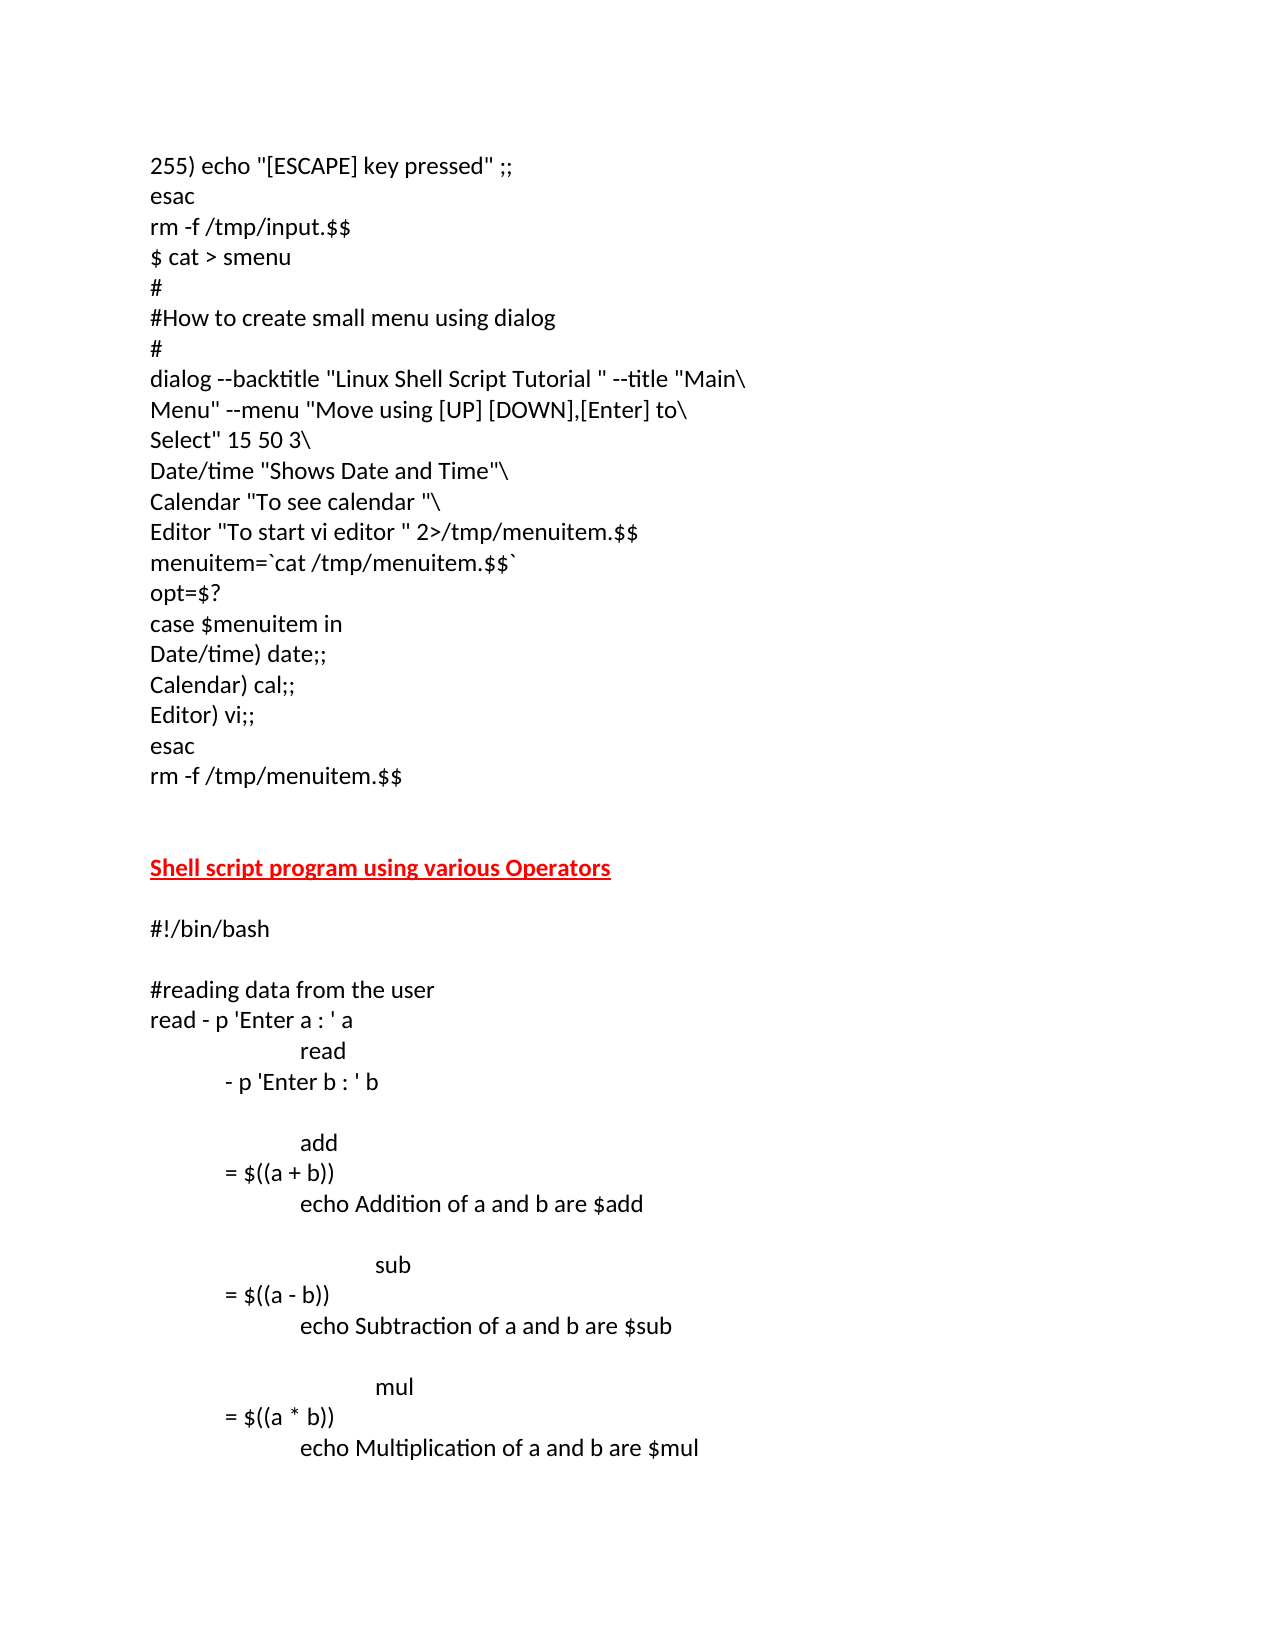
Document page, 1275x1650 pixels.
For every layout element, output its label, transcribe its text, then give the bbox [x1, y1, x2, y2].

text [150, 150, 1125, 242]
text add [150, 1127, 1125, 1157]
text $ cat > smenu # #How to create small menu using dialog # dialog --backtitle "Linux Shell Script Tutorial " --title "Main\ Menu" --menu "Move using [UP] [DOWN],[Enter] to\ [150, 242, 1125, 425]
text #!/bin/bash [150, 913, 1125, 943]
text read [150, 1035, 1125, 1066]
text read - p 'Enter a : ' a [150, 1004, 1125, 1035]
text #reading data from the user [150, 974, 1125, 1004]
text sub [150, 1249, 1125, 1279]
text echo Subtraction of a and b are $sub [150, 1310, 1125, 1340]
text - p 'Enter b : ' b [150, 1066, 1125, 1096]
text echo Addition of a and b are $add [150, 1188, 1125, 1218]
text mul [150, 1371, 1125, 1401]
text Shell script program using various Operators [150, 852, 1125, 882]
text = $((a + b)) [150, 1157, 1125, 1188]
text = $((a - b)) [150, 1279, 1125, 1310]
text = $((a * b)) [150, 1401, 1125, 1432]
text echo Multiplication of a and b are $mul [150, 1432, 1125, 1462]
text Select" 15 50 3\ Date/time "Shows Date and Time"\ Calendar "To see calendar "\ Editor "To start vi editor " 2>/tmp/menuitem.$$ menuitem=`cat /tmp/menuitem.$$` opt=$? case $menuitem in Date/time) date;; Calendar) cal;; Editor) vi;; esac rm -f /tmp/menuitem.$$ [150, 425, 1125, 791]
